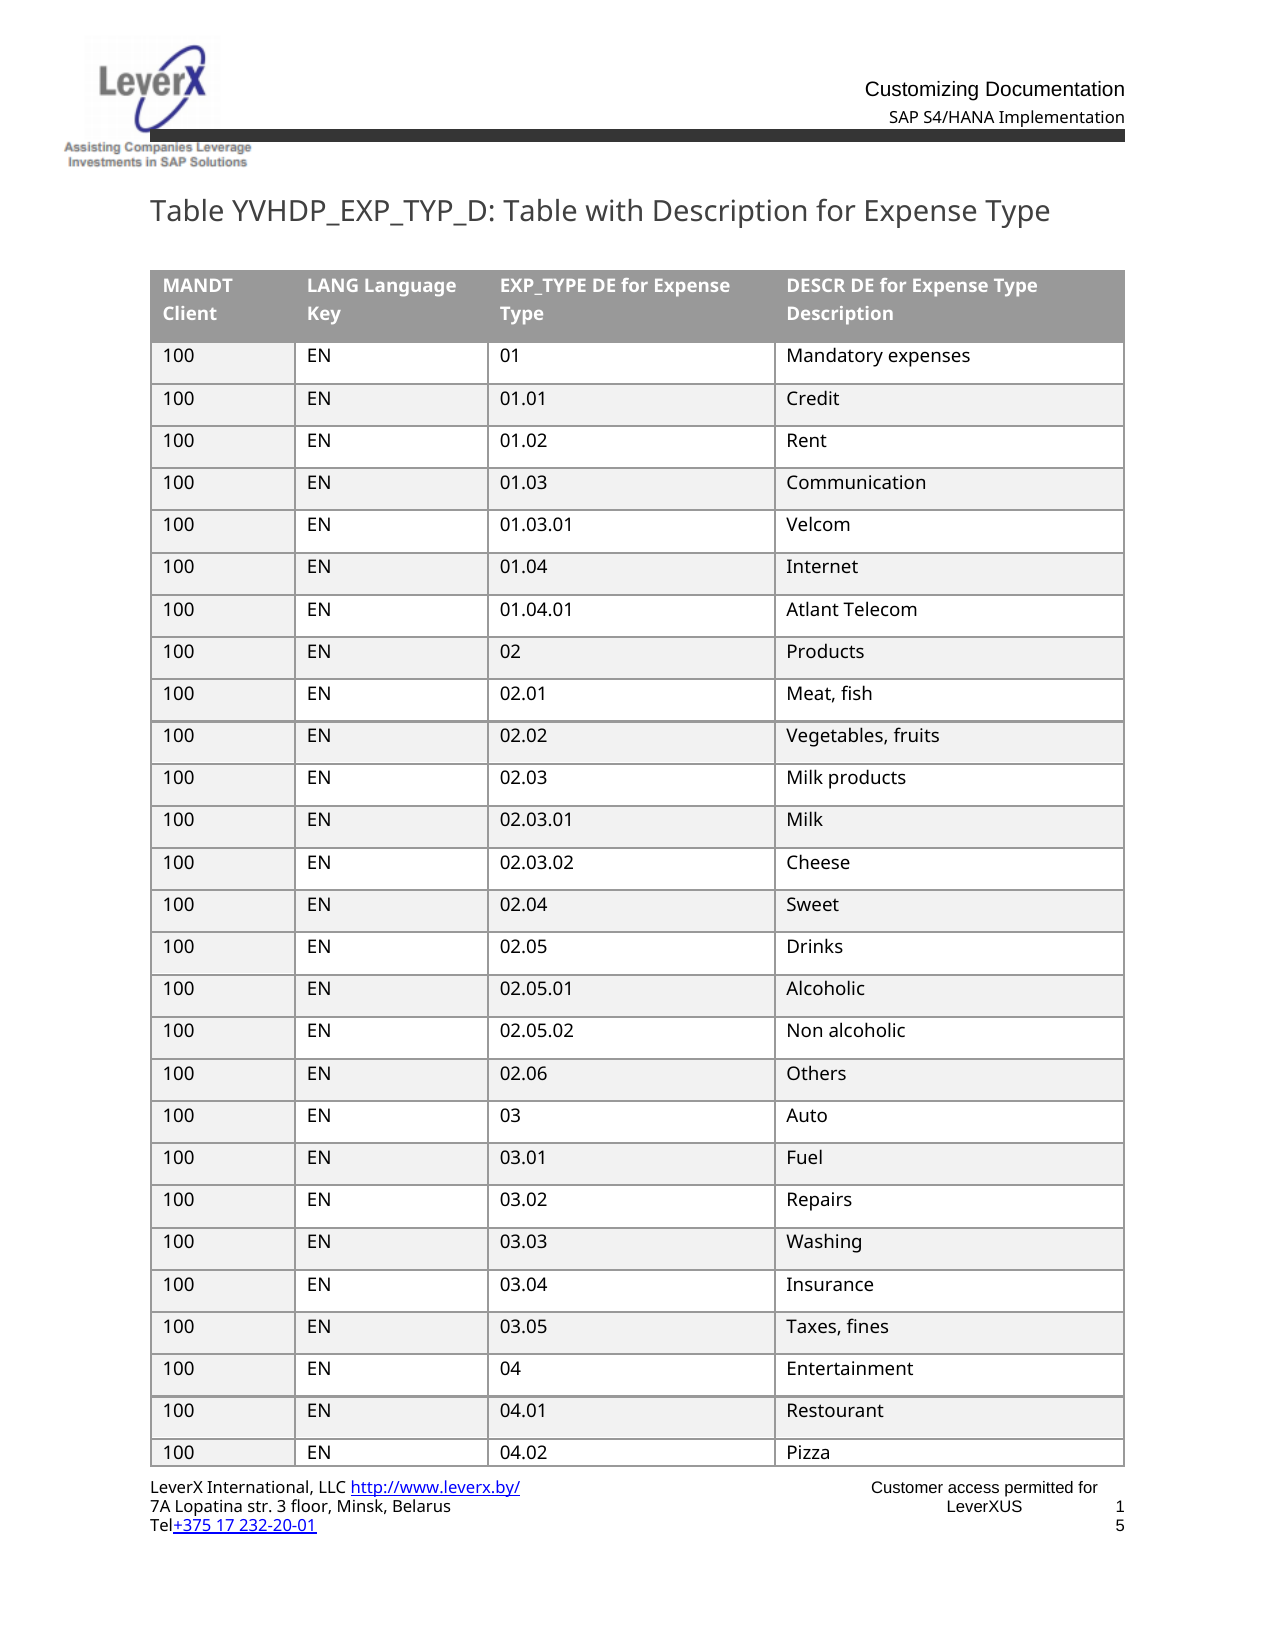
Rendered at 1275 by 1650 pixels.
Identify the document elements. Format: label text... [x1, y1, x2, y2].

table_cell 03.03 [489, 1229, 774, 1269]
table_cell EN [296, 1313, 487, 1353]
table_cell Mandatory expenses [776, 343, 1123, 383]
table_cell 100 [152, 343, 294, 383]
table_cell 01.02 [489, 427, 774, 467]
table_cell Pizza [776, 1440, 1123, 1465]
table_cell EN [296, 469, 487, 509]
table_cell Credit [776, 385, 1123, 425]
table_cell 100 [152, 680, 294, 720]
table_cell 100 [152, 1186, 294, 1227]
table_cell 100 [152, 723, 294, 762]
subtitle Table YVHDP_EXP_TYP_D: Table with Description for Expense Type [150, 190, 1125, 230]
table_cell EN [296, 511, 487, 552]
table_cell 100 [152, 1313, 294, 1353]
picture [59, 33, 254, 172]
table_cell 02.05.02 [489, 1018, 774, 1058]
table_cell EN [296, 1186, 487, 1227]
table_cell 01.03 [489, 469, 774, 509]
table_cell Vegetables, fruits [776, 723, 1123, 762]
table_cell EN [296, 554, 487, 594]
table_cell Others [776, 1060, 1123, 1100]
table_cell 04.01 [489, 1398, 774, 1437]
table_cell EN [296, 680, 487, 720]
table_cell 02 [489, 638, 774, 678]
table_cell Atlant Telecom [776, 596, 1123, 636]
table_cell Repairs [776, 1186, 1123, 1227]
table_cell 100 [152, 1440, 294, 1465]
table_cell Internet [776, 554, 1123, 594]
table_cell 01 [489, 343, 774, 383]
table_cell 01.04.01 [489, 596, 774, 636]
table_cell EN [296, 596, 487, 636]
table_cell 100 [152, 1060, 294, 1100]
table_cell 100 [152, 1355, 294, 1395]
table_cell EN [296, 891, 487, 931]
table_cell 01.03.01 [489, 511, 774, 552]
table_cell EN [296, 976, 487, 1016]
table_cell 02.05 [489, 933, 774, 973]
table_cell 01.04 [489, 554, 774, 594]
table_cell 03.01 [489, 1144, 774, 1184]
table_cell 100 [152, 807, 294, 847]
table_header MANDT Client [152, 273, 294, 341]
table_cell 100 [152, 1271, 294, 1311]
table_cell 03.04 [489, 1271, 774, 1311]
table_cell 03 [489, 1102, 774, 1142]
table_cell EN [296, 765, 487, 805]
table_header EXP_TYPE DE for Expense Type [489, 273, 774, 341]
table_cell 100 [152, 1398, 294, 1437]
table_cell EN [296, 807, 487, 847]
table_cell 02.01 [489, 680, 774, 720]
table_cell EN [296, 1440, 487, 1465]
table_cell 100 [152, 638, 294, 678]
table_cell Alcoholic [776, 976, 1123, 1016]
table_cell EN [296, 1229, 487, 1269]
table_cell EN [296, 849, 487, 889]
table_cell Sweet [776, 891, 1123, 931]
table_cell Non alcoholic [776, 1018, 1123, 1058]
table_cell Rent [776, 427, 1123, 467]
table_cell 100 [152, 1018, 294, 1058]
table_cell EN [296, 427, 487, 467]
table_cell 100 [152, 511, 294, 552]
table_cell 100 [152, 765, 294, 805]
table_cell Entertainment [776, 1355, 1123, 1395]
table_cell EN [296, 1144, 487, 1184]
table_cell Fuel [776, 1144, 1123, 1184]
table_cell 04 [489, 1355, 774, 1395]
table_cell Products [776, 638, 1123, 678]
table_cell Communication [776, 469, 1123, 509]
table_cell EN [296, 1018, 487, 1058]
table_cell 100 [152, 596, 294, 636]
table_cell Washing [776, 1229, 1123, 1269]
table_cell 02.02 [489, 723, 774, 762]
table_header LANG Language Key [296, 273, 487, 341]
table_cell EN [296, 1355, 487, 1395]
table_cell EN [296, 1398, 487, 1437]
table_cell Auto [776, 1102, 1123, 1142]
table_cell 100 [152, 891, 294, 931]
table_cell EN [296, 343, 487, 383]
table_cell 100 [152, 849, 294, 889]
table_cell 03.05 [489, 1313, 774, 1353]
table_cell 100 [152, 427, 294, 467]
table_cell 100 [152, 469, 294, 509]
table_cell EN [296, 385, 487, 425]
table_cell 02.06 [489, 1060, 774, 1100]
table_cell 100 [152, 933, 294, 973]
table_cell 02.03.01 [489, 807, 774, 847]
table_cell 03.02 [489, 1186, 774, 1227]
table_cell EN [296, 1060, 487, 1100]
table_cell EN [296, 723, 487, 762]
table_cell Meat, fish [776, 680, 1123, 720]
table_cell 02.05.01 [489, 976, 774, 1016]
table_cell EN [296, 1102, 487, 1142]
table_cell Cheese [776, 849, 1123, 889]
table_cell 100 [152, 1229, 294, 1269]
table_cell Drinks [776, 933, 1123, 973]
table_cell Velcom [776, 511, 1123, 552]
table_cell 04.02 [489, 1440, 774, 1465]
table_cell 02.03.02 [489, 849, 774, 889]
table_cell 02.03 [489, 765, 774, 805]
table_cell Insurance [776, 1271, 1123, 1311]
table_cell EN [296, 933, 487, 973]
table_cell 02.04 [489, 891, 774, 931]
table_cell 100 [152, 1144, 294, 1184]
table_cell Restourant [776, 1398, 1123, 1437]
table_cell EN [296, 638, 487, 678]
table_cell EN [296, 1271, 487, 1311]
table_cell 100 [152, 385, 294, 425]
table_cell 100 [152, 554, 294, 594]
table_cell 100 [152, 976, 294, 1016]
table_cell 100 [152, 1102, 294, 1142]
table_header DESCR DE for Expense Type Description [776, 273, 1123, 341]
table_cell Milk [776, 807, 1123, 847]
table_cell 01.01 [489, 385, 774, 425]
table_cell Taxes, fines [776, 1313, 1123, 1353]
table_cell Milk products [776, 765, 1123, 805]
